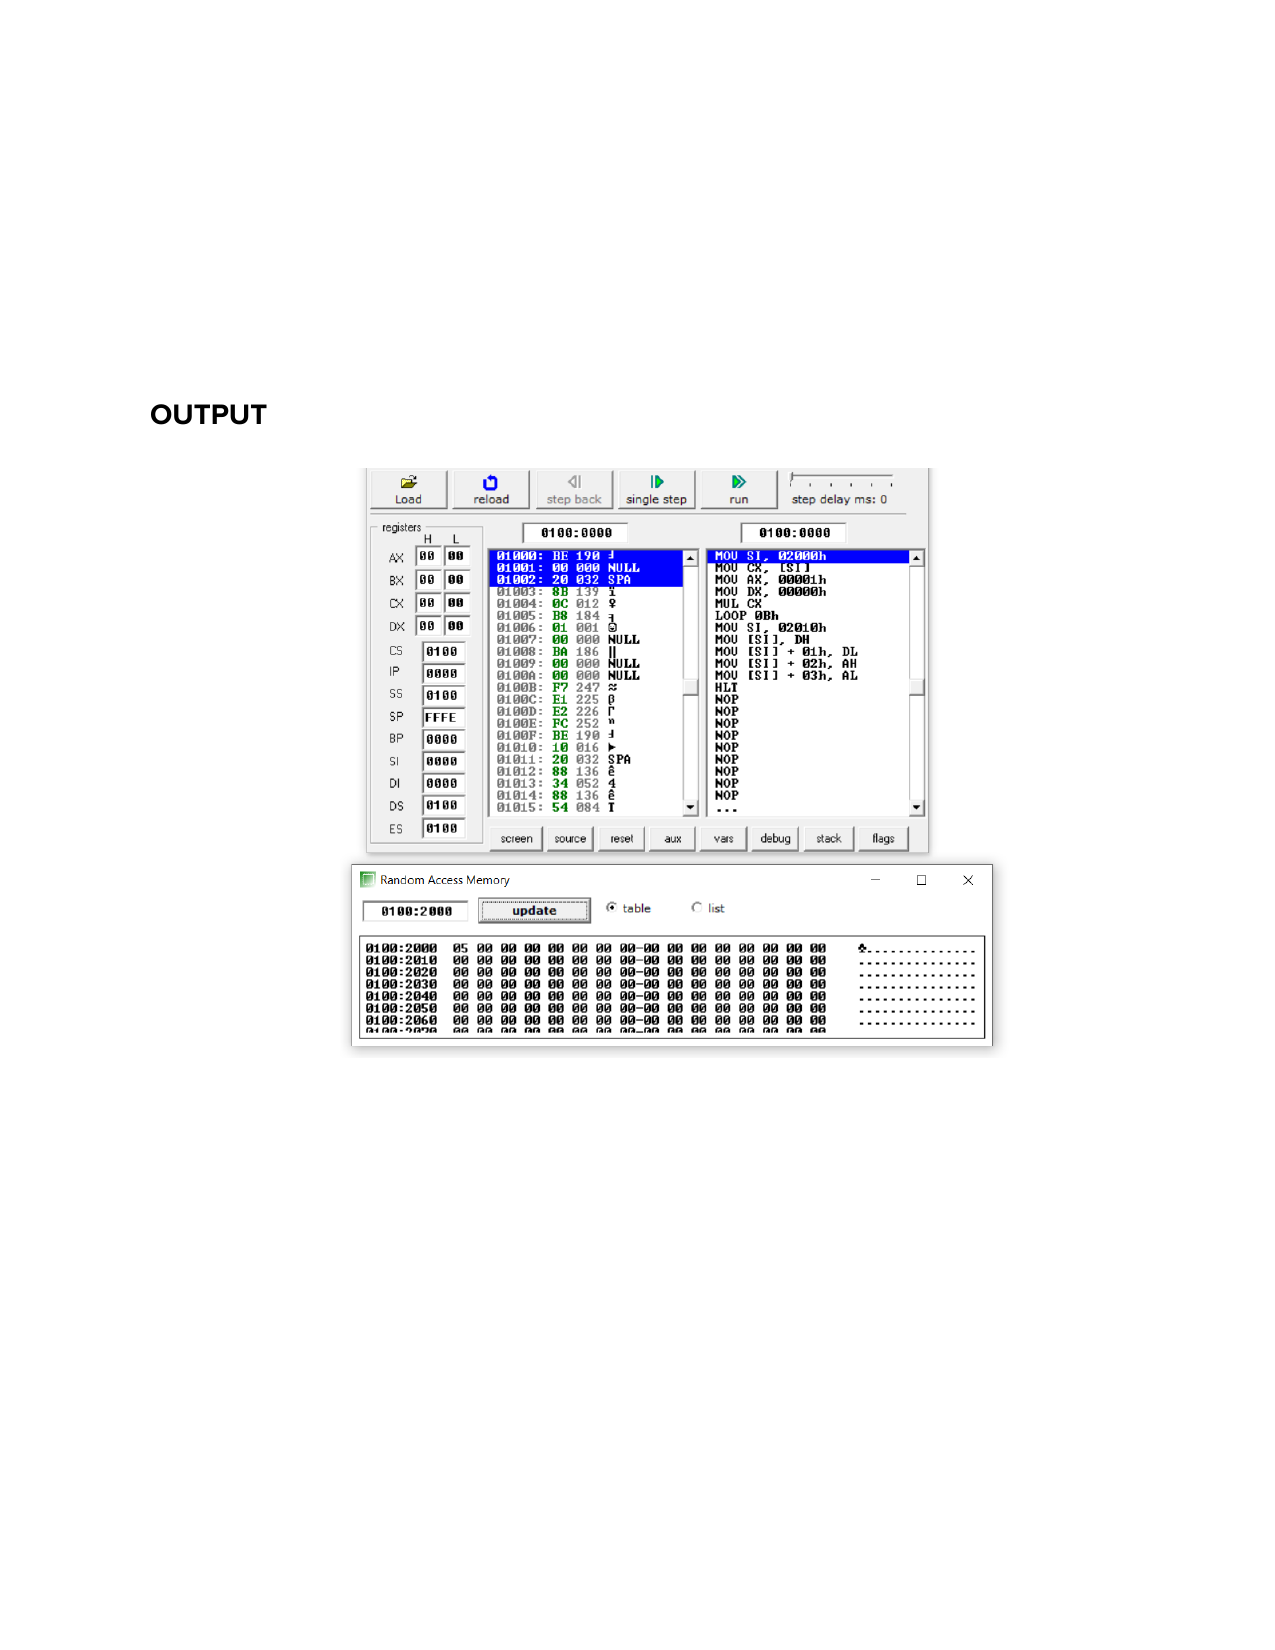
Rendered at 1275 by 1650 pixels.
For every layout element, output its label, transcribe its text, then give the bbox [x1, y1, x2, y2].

picture [340, 468, 1010, 1058]
text OUTPUT [150, 398, 1125, 433]
